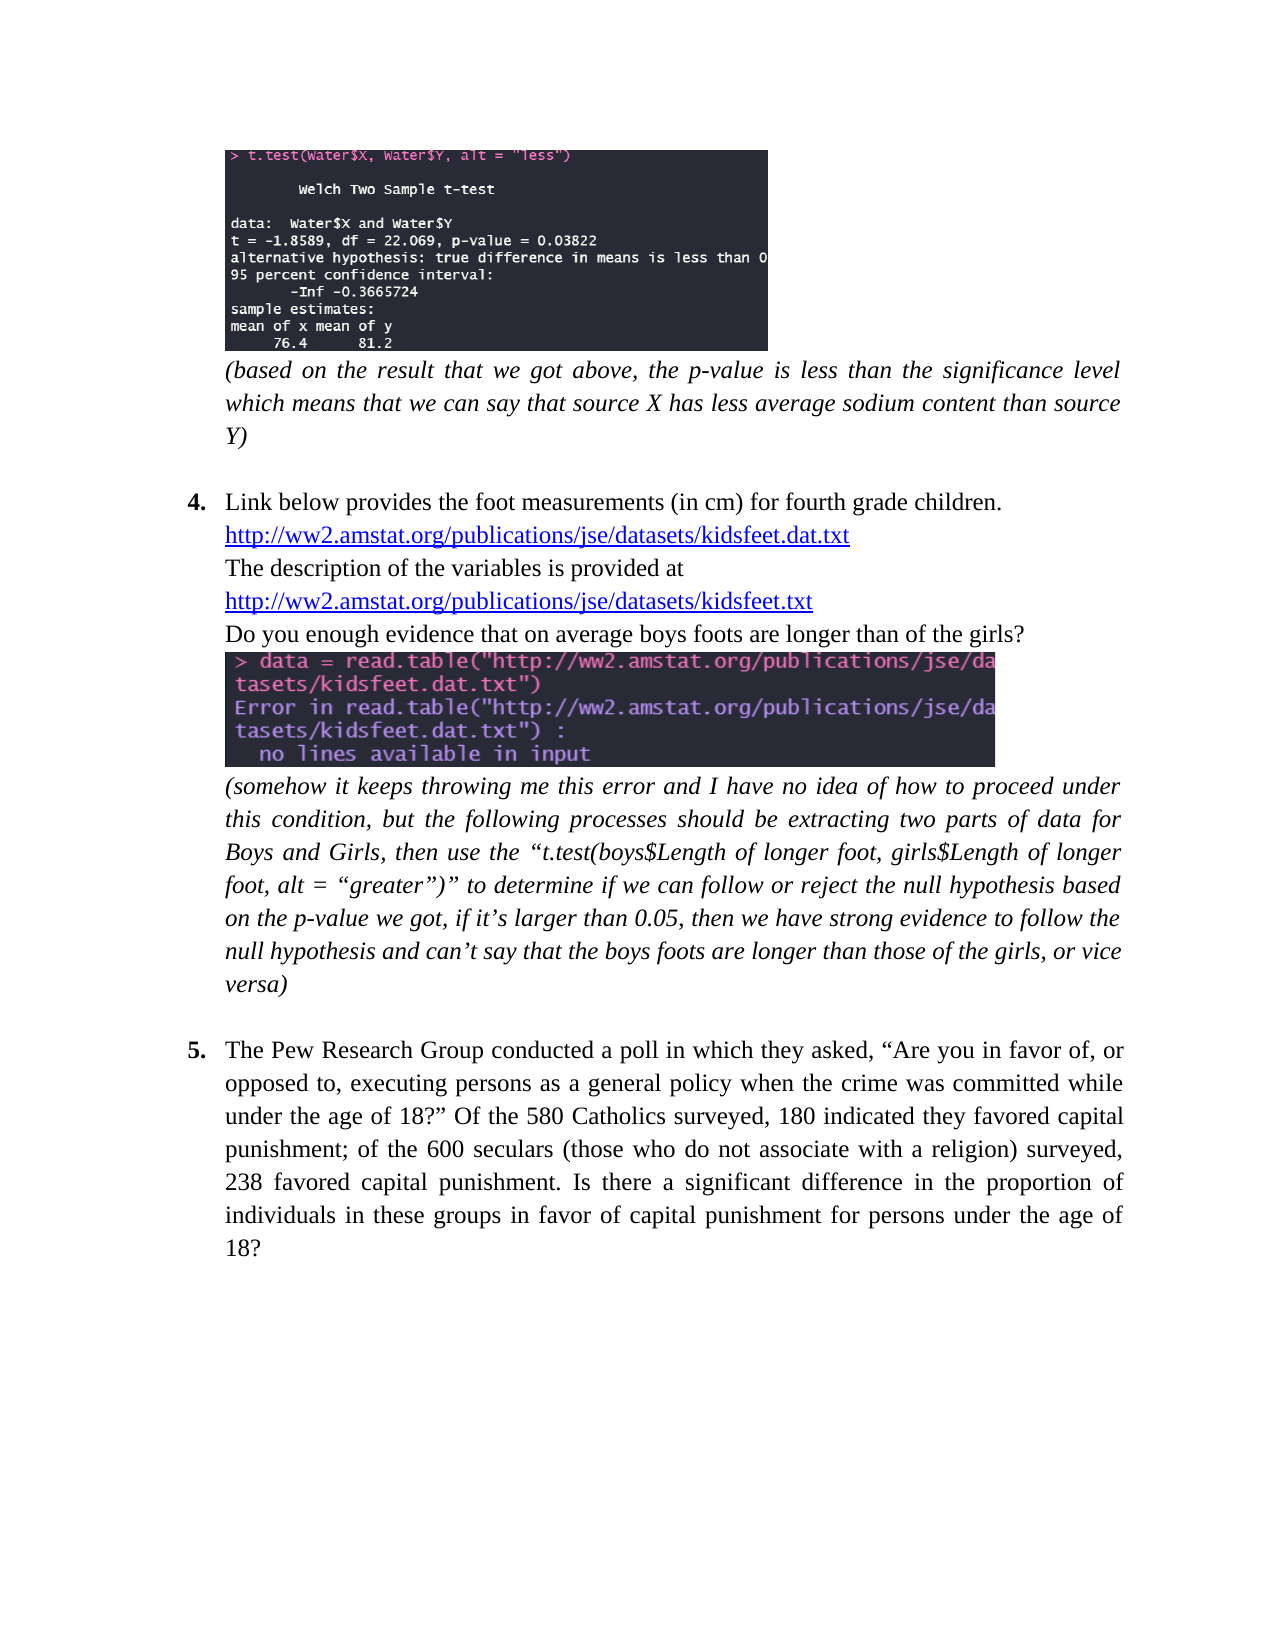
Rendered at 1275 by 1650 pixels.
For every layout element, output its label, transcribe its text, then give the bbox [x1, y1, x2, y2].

list http://ww2.amstat.org/publications/jse/datasets/kidsfeet.txt [225, 586, 1125, 615]
list http://ww2.amstat.org/publications/jse/datasets/kidsfeet.dat.txt [225, 520, 1125, 549]
picture [225, 150, 768, 351]
list Do you enough evidence that on average boys foots are longer than of the girls? [225, 619, 1125, 648]
list The Pew Research Group conducted a poll in which they asked, “Are you in favor of, or opposed to, executing persons as a general policy when the crime was committed while under the age of 18?” Of the 580 Catholics surveyed, 180 indicated they favored capital punishment; of the 600 seculars (those who do not associate with a religion) surveyed, 238 favored capital punishment. Is there a significant difference in the proportion of individuals in these groups in favor of capital punishment for persons under the age of 18? [187, 1035, 1125, 1262]
list The description of the variables is provided at [225, 553, 1125, 582]
list Link below provides the foot measurements (in cm) for fourth grade children. [187, 487, 1125, 516]
list (somehow it keeps throwing me this error and I have no idea of how to proceed under this condition, but the following processes should be extracting two parts of data for Boys and Girls, then use the “t.test(boys$Length of longer foot, girls$Length of longer foot, alt = “greater”)” to determine if we can follow or reject the null hypothesis based on the p-value we got, if it’s larger than 0.05, then we have strong evidence to follow the null hypothesis and can’t say that the boys foots are longer than those of the girls, or vice versa) [225, 771, 1125, 998]
list (based on the result that we got above, the p-value is less than the significance level which means that we can say that source X has less average sodium content than source Y) [225, 355, 1125, 450]
picture [225, 652, 996, 767]
